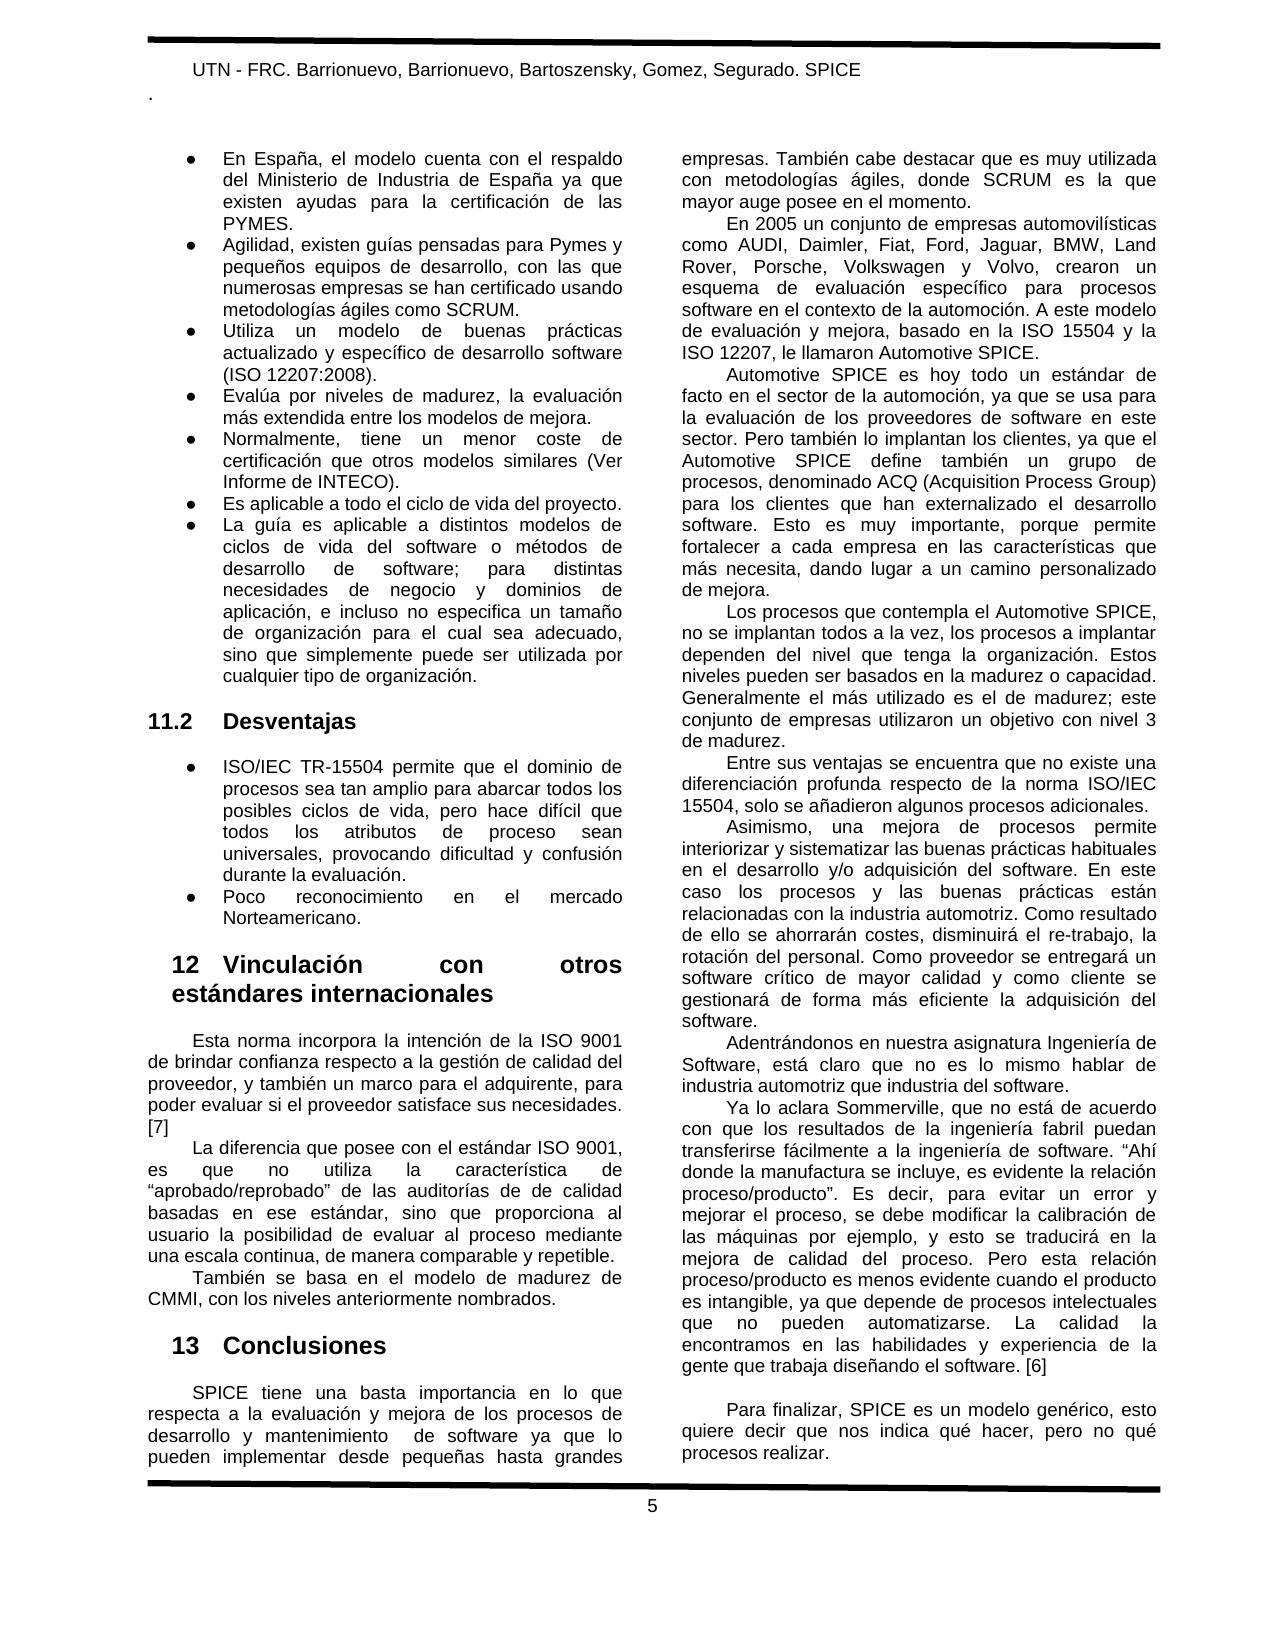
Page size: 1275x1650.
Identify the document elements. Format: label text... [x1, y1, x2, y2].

subtitle 13 Conclusiones [171, 1331, 623, 1360]
text Los procesos que contempla el Automotive SPICE, no se implantan todos a la vez, los procesos a implantar dependen del nivel que tenga la organización. Estos niveles pueden ser basados en la madurez o capacidad. Generalmente el más utilizado es el de madurez; este conjunto de empresas utilizaron un objetivo con nivel 3 de madurez. [682, 601, 1157, 751]
list Evalúa por niveles de madurez, la evaluación más extendida entre los modelos de mejora. [185, 385, 623, 428]
text SPICE tiene una basta importancia en lo que respecta a la evaluación y mejora de los procesos de desarrollo y mantenimiento de software ya que lo pueden implementar desde pequeñas hasta grandes empresas. También cabe destacar que es muy utilizada con metodologías ágiles, donde SCRUM es la que mayor auge posee en el momento. [148, 1382, 623, 1468]
list ISO/IEC TR-15504 permite que el dominio de procesos sea tan amplio para abarcar todos los posibles ciclos de vida, pero hace difícil que todos los atributos de proceso sean universales, provocando dificultad y confusión durante la evaluación. [185, 756, 623, 886]
text Para finalizar, SPICE es un modelo genérico, esto quiere decir que nos indica qué hacer, pero no qué procesos realizar. [682, 1398, 1157, 1463]
list En España, el modelo cuenta con el respaldo del Ministerio de Industria de España ya que existen ayudas para la certificación de las PYMES. [185, 148, 623, 234]
text Esta norma incorpora la intención de la ISO 9001 de brindar confianza respecto a la gestión de calidad del proveedor, y también un marco para el adquirente, para poder evaluar si el proveedor satisface sus necesidades. [7] [148, 1029, 623, 1137]
text Entre sus ventajas se encuentra que no existe una diferenciación profunda respecto de la norma ISO/IEC 15504, solo se añadieron algunos procesos adicionales. [682, 751, 1157, 816]
text En 2005 un conjunto de empresas automovilísticas como AUDI, Daimler, Fiat, Ford, Jaguar, BMW, Land Rover, Porsche, Volkswagen y Volvo, crearon un esquema de evaluación específico para procesos software en el contexto de la automoción. A este modelo de evaluación y mejora, basado en la ISO 15504 y la ISO 12207, le llamaron Automotive SPICE. [682, 212, 1157, 363]
text Automotive SPICE es hoy todo un estándar de facto en el sector de la automoción, ya que se usa para la evaluación de los proveedores de software en este sector. Pero también lo implantan los clientes, ya que el Automotive SPICE define también un grupo de procesos, denominado ACQ (Acquisition Process Group) para los clientes que han externalizado el desarrollo software. Esto es muy importante, porque permite fortalecer a cada empresa en las características que más necesita, dando lugar a un camino personalizado de mejora. [682, 363, 1157, 601]
text También se basa en el modelo de madurez de CMMI, con los niveles anteriormente nombrados. [148, 1267, 623, 1310]
list Poco reconocimiento en el mercado Norteamericano. [185, 886, 623, 929]
text Ya lo aclara Sommerville, que no está de acuerdo con que los resultados de la ingeniería fabril puedan transferirse fácilmente a la ingeniería de software. “Ahí donde la manufactura se incluye, es evidente la relación proceso/producto”. Es decir, para evitar un error y mejorar el proceso, se debe modificar la calibración de las máquinas por ejemplo, y esto se traducirá en la mejora de calidad del proceso. Pero esta relación proceso/producto es menos evidente cuando el producto es intangible, ya que depende de procesos intelectuales que no pueden automatizarse. La calidad la encontramos en las habilidades y experiencia de la gente que trabaja diseñando el software. [6] [682, 1096, 1157, 1377]
list Utiliza un modelo de buenas prácticas actualizado y específico de desarrollo software (ISO 12207:2008). [185, 320, 623, 385]
text Adentrándonos en nuestra asignatura Ingeniería de Software, está claro que no es lo mismo hablar de industria automotriz que industria del software. [682, 1032, 1157, 1096]
list Agilidad, existen guías pensadas para Pymes y pequeños equipos de desarrollo, con las que numerosas empresas se han certificado usando metodologías ágiles como SCRUM. [185, 234, 623, 320]
list Es aplicable a todo el ciclo de vida del proyecto. [185, 493, 623, 514]
list Normalmente, tiene un menor coste de certificación que otros modelos similares (Ver Informe de INTECO). [185, 428, 623, 493]
list La guía es aplicable a distintos modelos de ciclos de vida del software o métodos de desarrollo de software; para distintas necesidades de negocio y dominios de aplicación, e incluso no especifica un tamaño de organización para el cual sea adecuado, sino que simplemente puede ser utilizada por cualquier tipo de organización. [185, 514, 623, 687]
text La diferencia que posee con el estándar ISO 9001, es que no utiliza la característica de “aprobado/reprobado” de las auditorías de de calidad basadas en ese estándar, sino que proporciona al usuario la posibilidad de evaluar al proceso mediante una escala continua, de manera comparable y repetible. [148, 1137, 623, 1267]
subtitle 12 Vinculación con otros estándares internacionales [171, 950, 623, 1008]
subtitle 11.2 Desventajas [148, 708, 623, 735]
text SPICE tiene una basta importancia en lo que respecta a la evaluación y mejora de los procesos de desarrollo y mantenimiento de software ya que lo pueden implementar desde pequeñas hasta grandes empresas. También cabe destacar que es muy utilizada con metodologías ágiles, donde SCRUM es la que mayor auge posee en el momento. [682, 148, 1157, 212]
text Asimismo, una mejora de procesos permite interiorizar y sistematizar las buenas prácticas habituales en el desarrollo y/o adquisición del software. En este caso los procesos y las buenas prácticas están relacionadas con la industria automotriz. Como resultado de ello se ahorrarán costes, disminuirá el re-trabajo, la rotación del personal. Como proveedor se entregará un software crítico de mayor calidad y como cliente se gestionará de forma más eficiente la adquisición del software. [682, 816, 1157, 1032]
